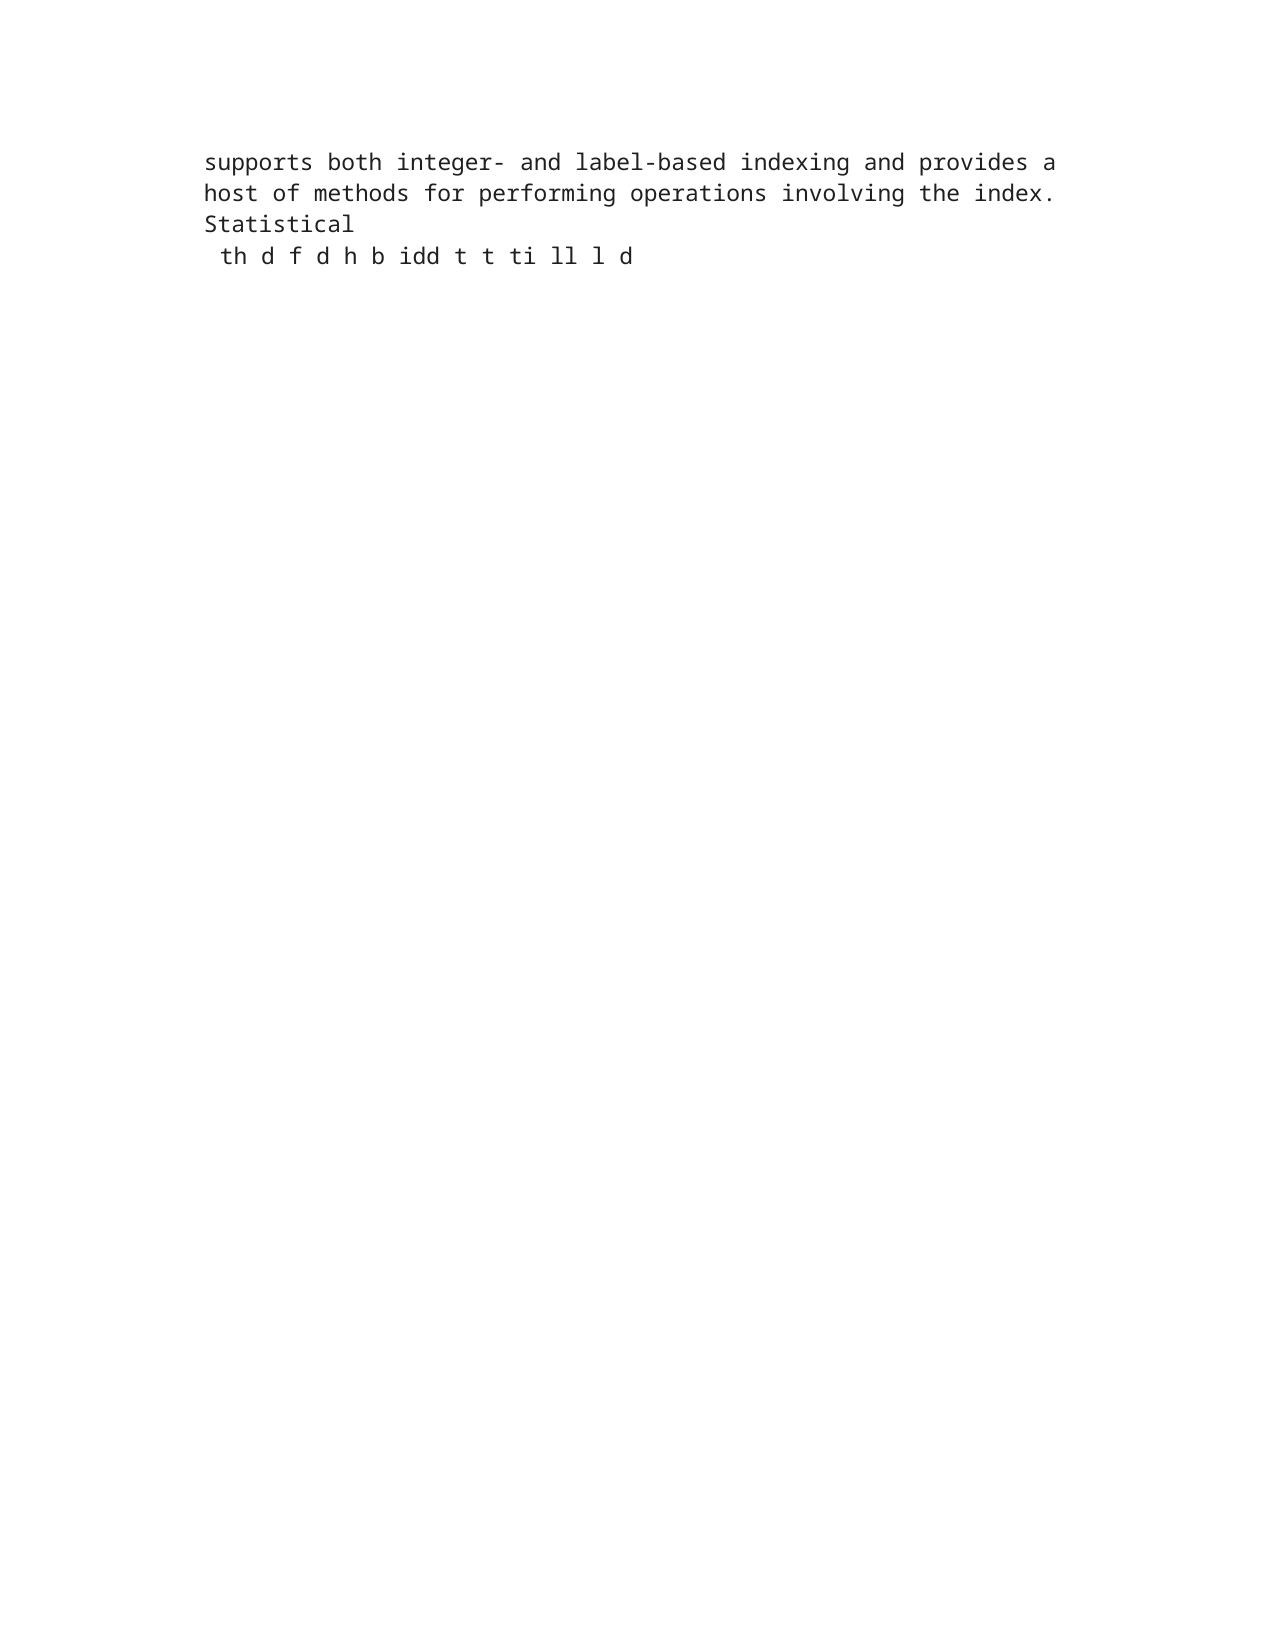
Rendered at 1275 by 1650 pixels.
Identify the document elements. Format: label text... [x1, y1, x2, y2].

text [203, 146, 1122, 239]
text th d f d h b idd t t ti ll l d [219, 240, 1189, 271]
